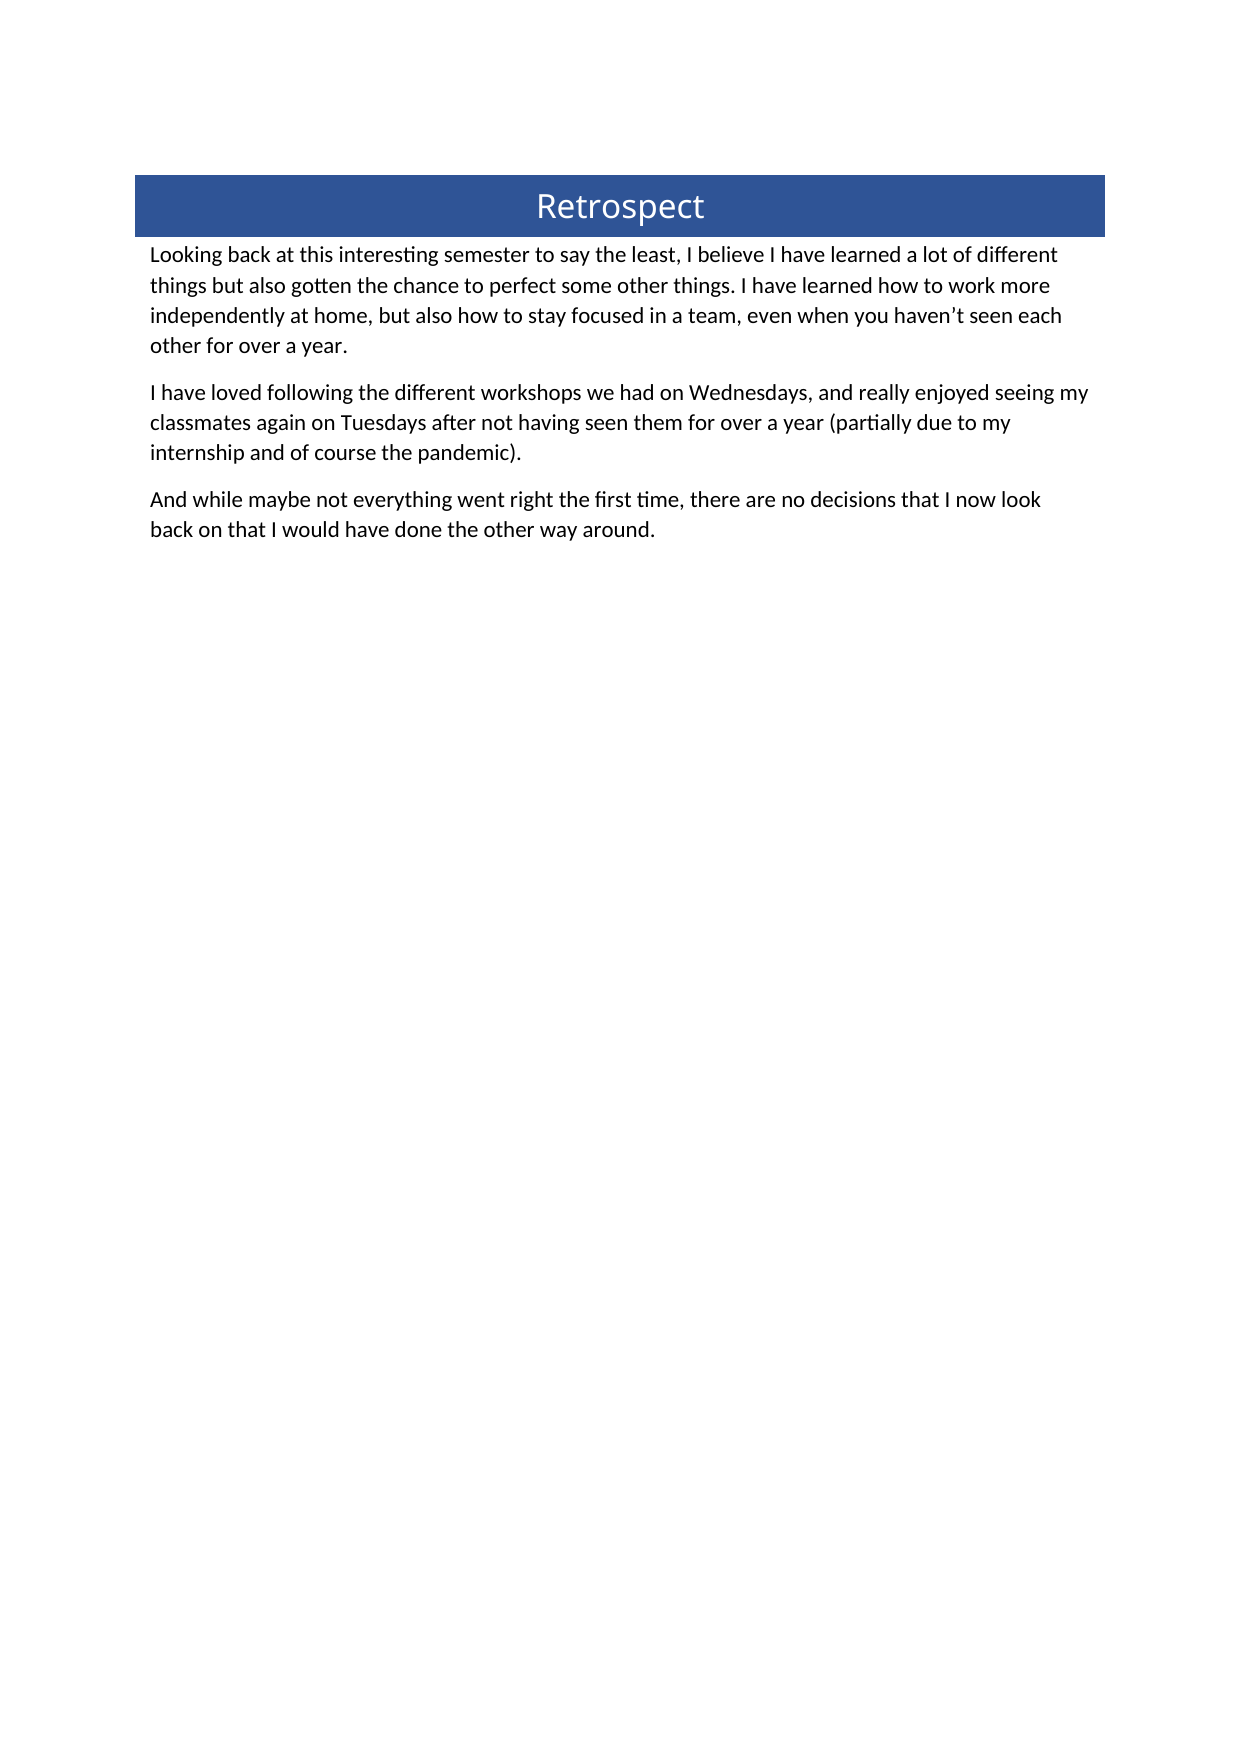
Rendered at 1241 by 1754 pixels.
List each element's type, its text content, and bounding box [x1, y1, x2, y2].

text And while maybe not everything went right the first time, there are no decisions that I now look back on that I would have done the other way around. [150, 485, 1090, 544]
text I have loved following the different workshops we had on Wednesdays, and really enjoyed seeing my classmates again on Tuesdays after not having seen them for over a year (partially due to my internship and of course the pandemic). [150, 378, 1090, 467]
subtitle Retrospect [142, 181, 1098, 231]
text Looking back at this interesting semester to say the least, I believe I have learned a lot of different things but also gotten the chance to perfect some other things. I have learned how to work more independently at home, but also how to stay focused in a team, even when you haven’t seen each other for over a year. [150, 241, 1090, 359]
